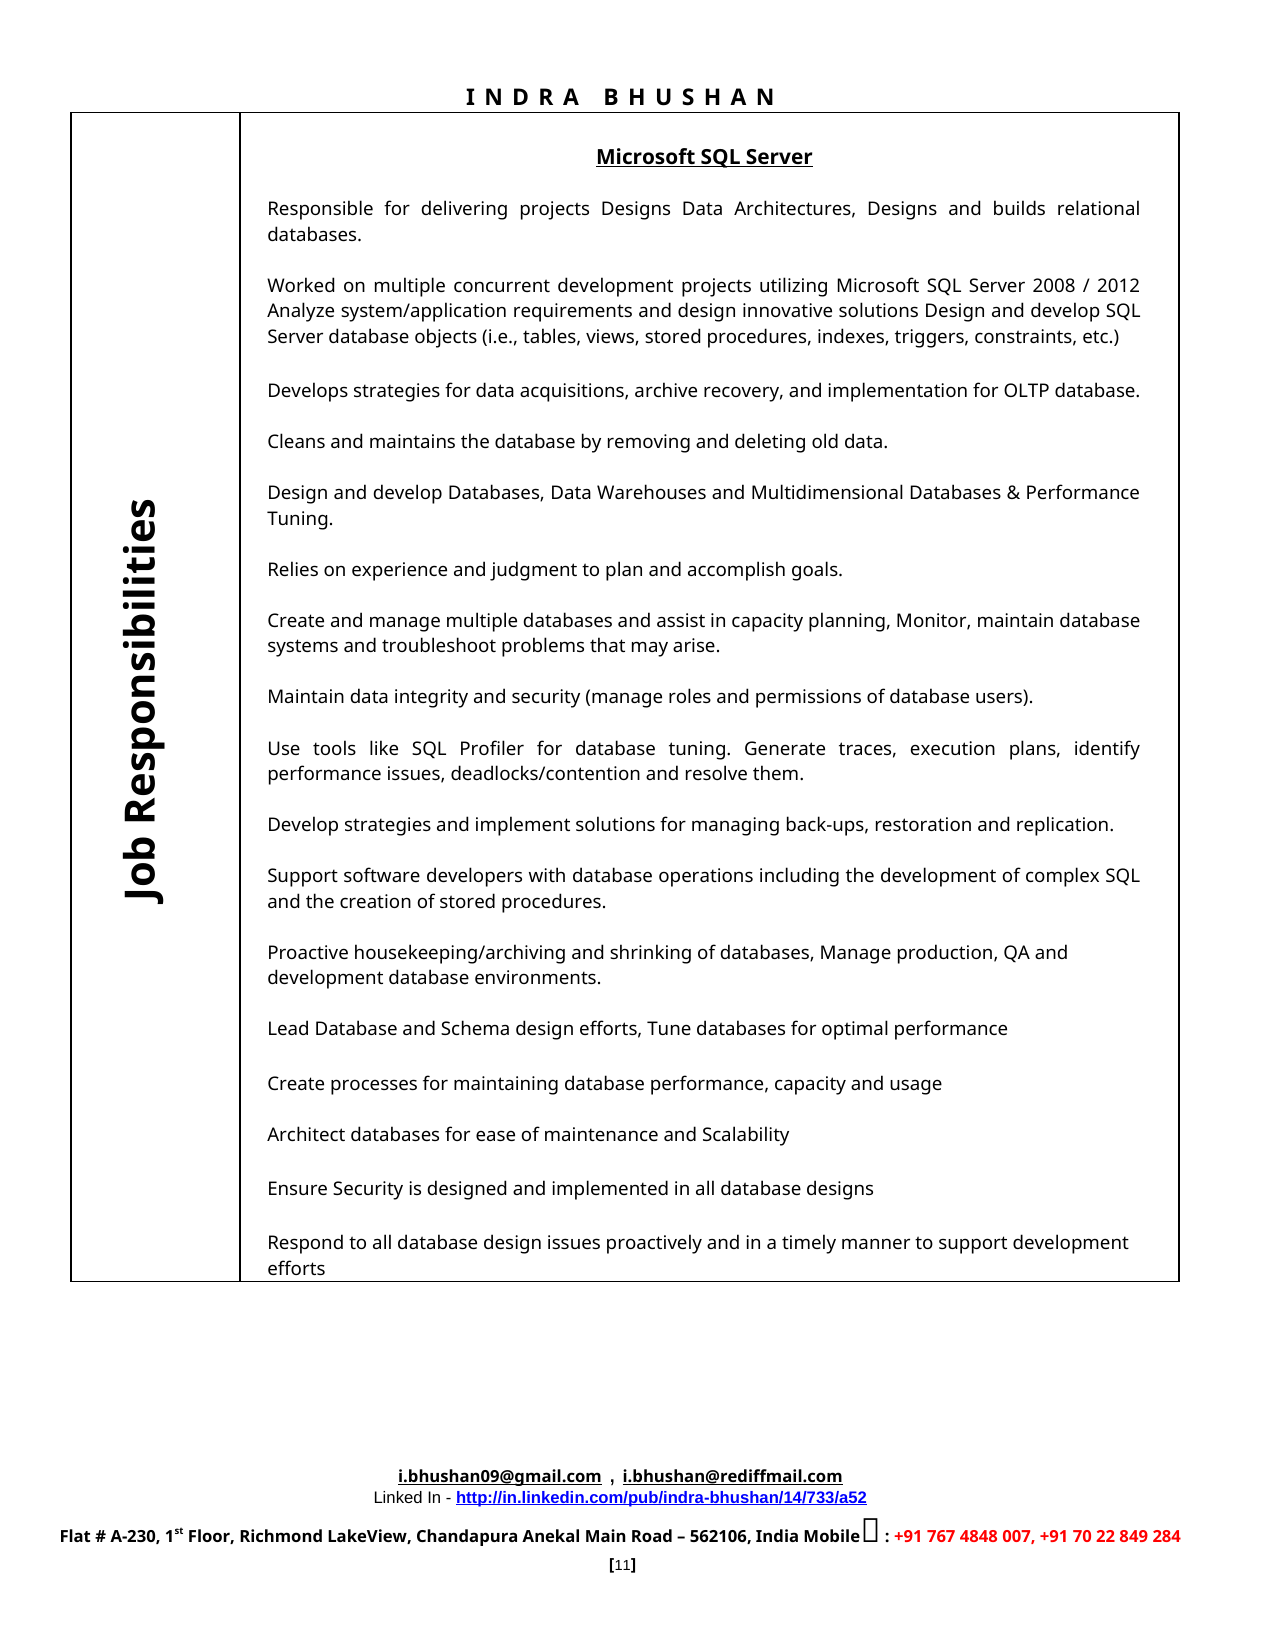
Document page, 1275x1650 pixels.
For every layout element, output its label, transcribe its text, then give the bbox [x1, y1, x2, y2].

table_cell Microsoft SQL Server Responsible for delivering projects Designs Data Architectures, Designs and builds relational databases. Worked on multiple concurrent development projects utilizing Microsoft SQL Server 2008 / 2012 Analyze system/application requirements and design innovative solutions Design and develop SQL Server database objects (i.e., tables, views, stored procedures, indexes, triggers, constraints, etc.) Develops strategies for data acquisitions, archive recovery, and implementation for OLTP database. Cleans and maintains the database by removing and deleting old data. Design and develop Databases, Data Warehouses and Multidimensional Databases & Performance Tuning. Relies on experience and judgment to plan and accomplish goals. Create and manage multiple databases and assist in capacity planning, Monitor, maintain database systems and troubleshoot problems that may arise. Maintain data integrity and security (manage roles and permissions of database users). Use tools like SQL Profiler for database tuning. Generate traces, execution plans, identify performance issues, deadlocks/contention and resolve them. Develop strategies and implement solutions for managing back-ups, restoration and replication. Support software developers with database operations including the development of complex SQL and the creation of stored procedures. Proactive housekeeping/archiving and shrinking of databases, Manage production, QA and development database environments. Lead Database and Schema design efforts, Tune databases for optimal performance Create processes for maintaining database performance, capacity and usage Architect databases for ease of maintenance and Scalability Ensure Security is designed and implemented in all database designs Respond to all database design issues proactively and in a timely manner to support development efforts [241, 113, 1178, 1281]
table_cell Job Responsibilities [72, 113, 239, 1281]
